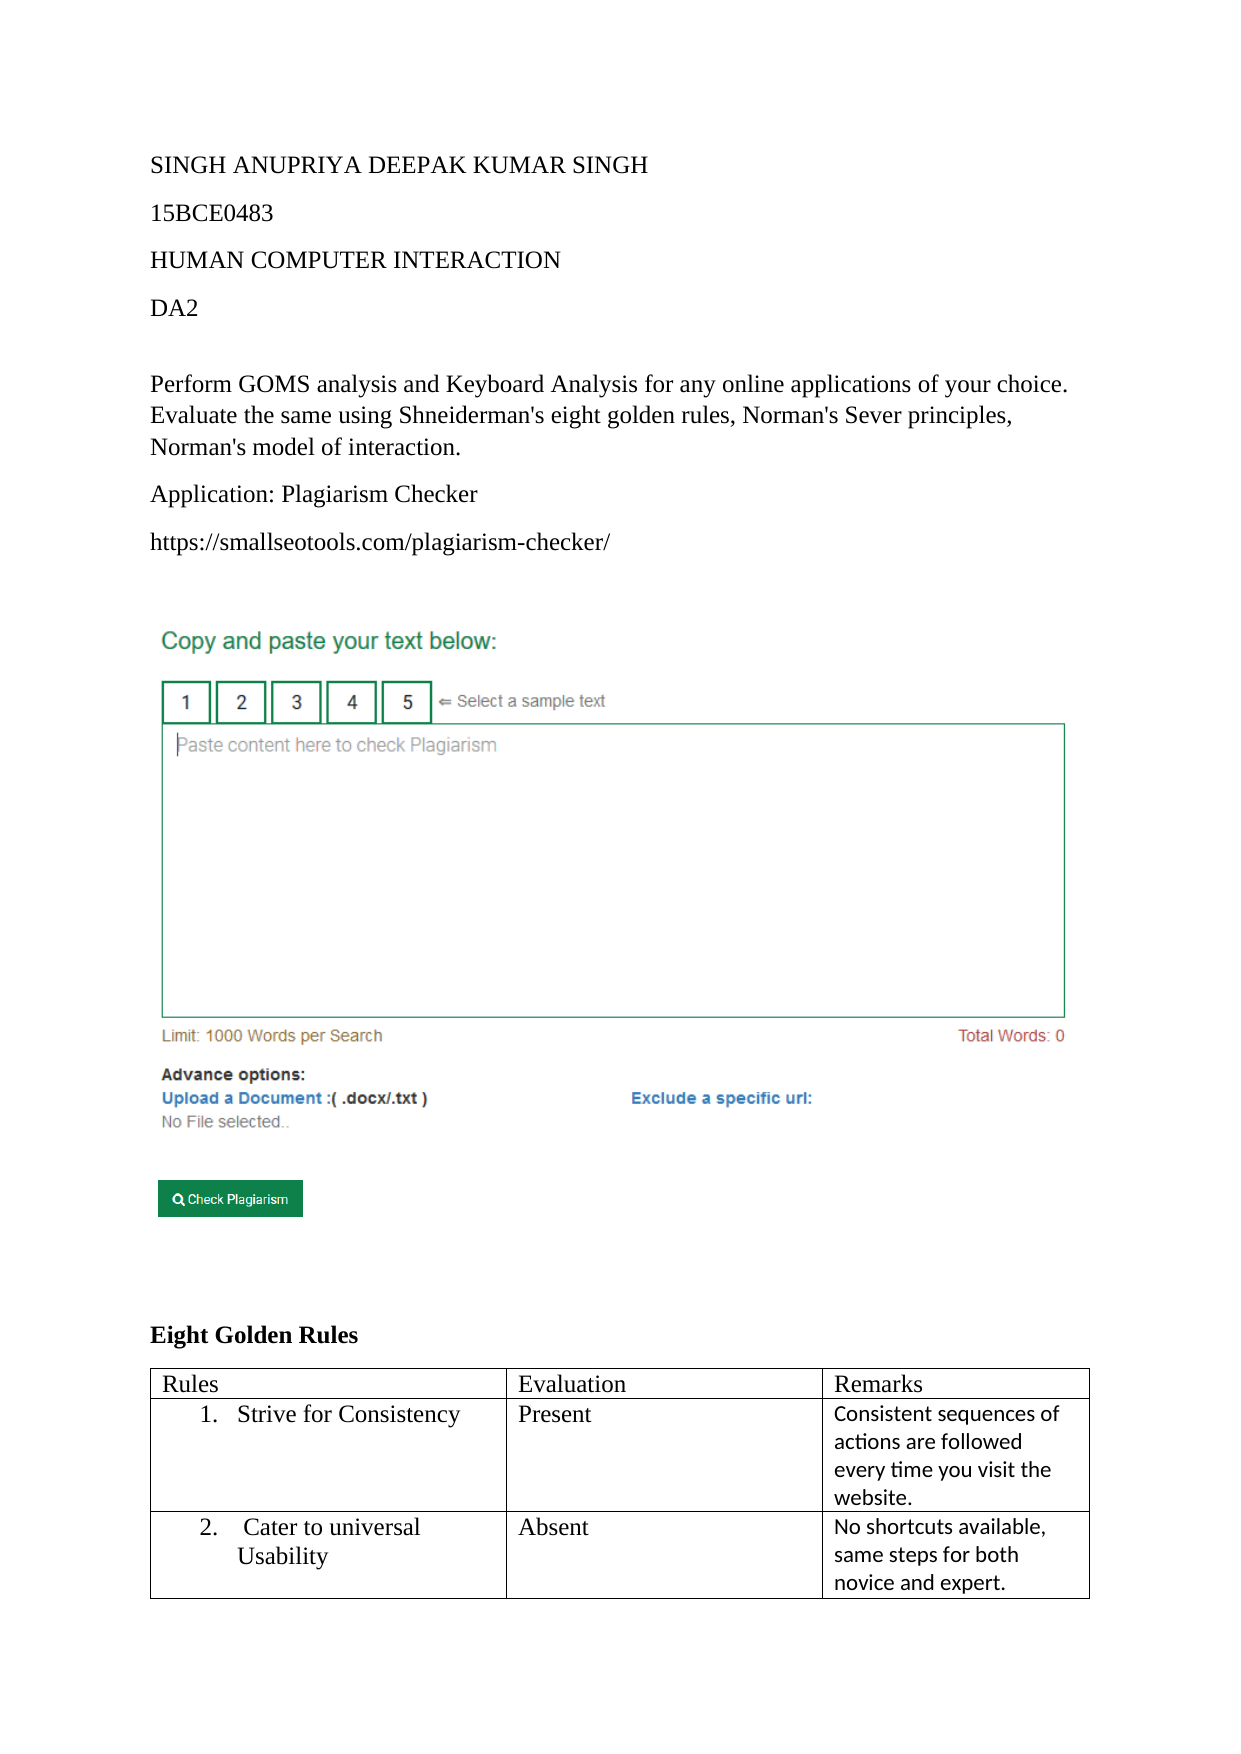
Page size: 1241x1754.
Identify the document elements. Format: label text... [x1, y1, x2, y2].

text Application: Plagiarism Checker [150, 479, 1090, 508]
table_cell Consistent sequences of actions are followed every time you visit the website. [823, 1399, 1089, 1511]
table_header Evaluation [507, 1369, 822, 1398]
text SINGH ANUPRIYA DEEPAK KUMAR SINGH [150, 150, 1090, 179]
text Eight Golden Rules [150, 1320, 1090, 1349]
picture [150, 1162, 316, 1225]
text HUMAN COMPUTER INTERACTION [150, 245, 1090, 274]
table_cell No shortcuts available, same steps for both novice and expert. [823, 1512, 1089, 1598]
text 15BCE0483 [150, 198, 1090, 226]
table_header Remarks [823, 1369, 1089, 1398]
picture [150, 622, 1091, 1144]
text Perform GOMS analysis and Keyboard Analysis for any online applications of your choice. Evaluate the same using Shneiderman's eight golden rules, Norman's Sever principles, Norman's model of interaction. [150, 369, 1090, 460]
text https://smallseotools.com/plagiarism-checker/ [150, 527, 1090, 556]
table_cell Present [507, 1399, 822, 1511]
table_cell Absent [507, 1512, 822, 1598]
table_header Rules [151, 1369, 506, 1398]
table_cell Strive for Consistency [151, 1399, 506, 1511]
text DA2 [150, 293, 1090, 322]
table_cell Cater to universal Usability [151, 1512, 506, 1598]
